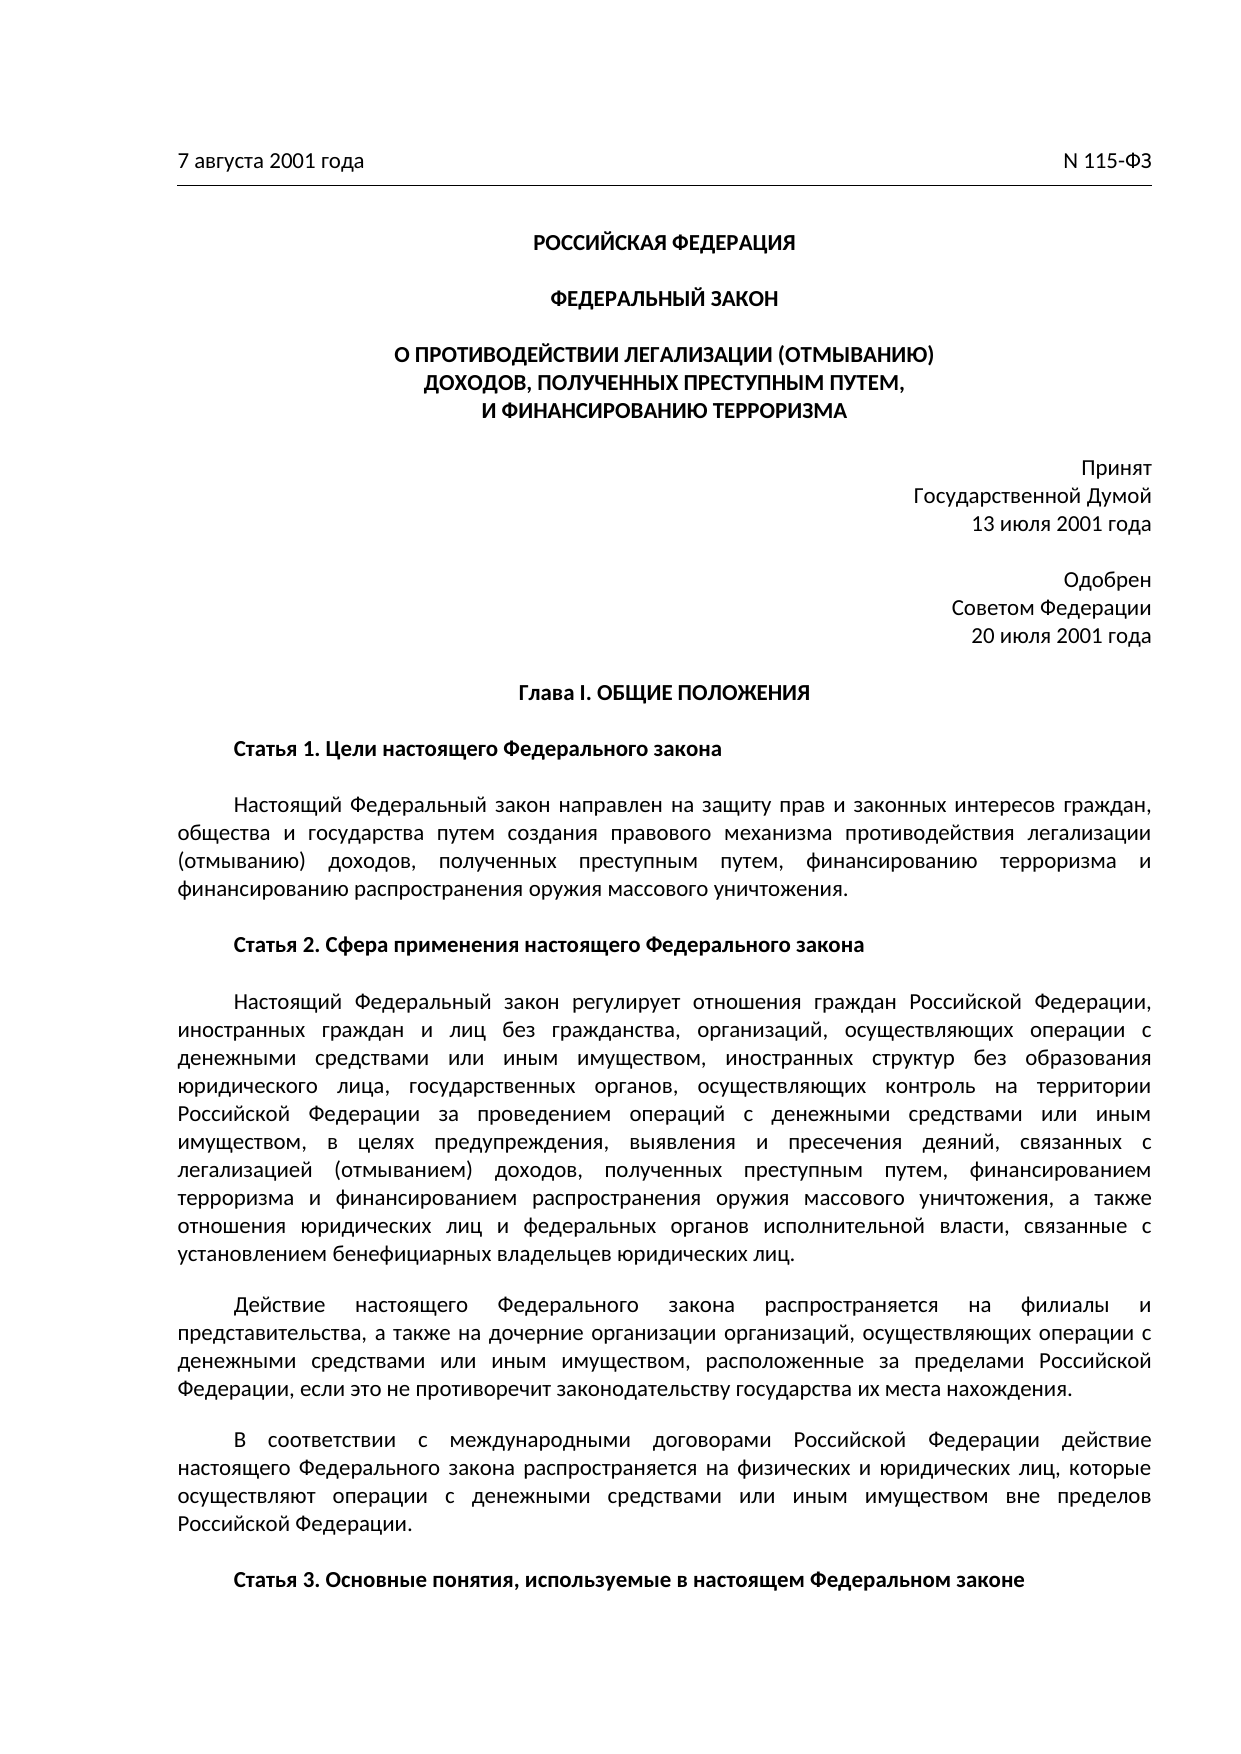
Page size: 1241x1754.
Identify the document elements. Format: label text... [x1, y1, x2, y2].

text Советом Федерации [177, 593, 1152, 621]
text Действие настоящего Федерального закона распространяется на филиалы и представительства, а также на дочерние организации организаций, осуществляющих операции с денежными средствами или иным имуществом, расположенные за пределами Российской Федерации, если это не противоречит законодательству государства их места нахождения. [177, 1290, 1152, 1402]
text Одобрен [177, 565, 1152, 593]
text Принят [177, 453, 1152, 481]
text Статья 3. Основные понятия, используемые в настоящем Федеральном законе [177, 1565, 1152, 1593]
table_header N 115-ФЗ [664, 146, 1152, 174]
text Настоящий Федеральный закон регулирует отношения граждан Российской Федерации, иностранных граждан и лиц без гражданства, организаций, осуществляющих операции с денежными средствами или иным имуществом, иностранных структур без образования юридического лица, государственных органов, осуществляющих контроль на территории Российской Федерации за проведением операций с денежными средствами или иным имуществом, в целях предупреждения, выявления и пресечения деяний, связанных с легализацией (отмыванием) доходов, полученных преступным путем, финансированием терроризма и финансированием распространения оружия массового уничтожения, а также отношения юридических лиц и федеральных органов исполнительной власти, связанные с установлением бенефициарных владельцев юридических лиц. [177, 987, 1152, 1267]
text И ФИНАНСИРОВАНИЮ ТЕРРОРИЗМА [177, 396, 1152, 424]
text Настоящий Федеральный закон направлен на защиту прав и законных интересов граждан, общества и государства путем создания правового механизма противодействия легализации (отмыванию) доходов, полученных преступным путем, финансированию терроризма и финансированию распространения оружия массового уничтожения. [177, 790, 1152, 902]
table_header 7 августа 2001 года [177, 146, 664, 174]
text 20 июля 2001 года [177, 621, 1152, 649]
text ДОХОДОВ, ПОЛУЧЕННЫХ ПРЕСТУПНЫМ ПУТЕМ, [177, 368, 1152, 396]
text В соответствии с международными договорами Российской Федерации действие настоящего Федерального закона распространяется на физических и юридических лиц, которые осуществляют операции с денежными средствами или иным имуществом вне пределов Российской Федерации. [177, 1425, 1152, 1537]
text Статья 2. Сфера применения настоящего Федерального закона [177, 931, 1152, 958]
text Статья 1. Цели настоящего Федерального закона [177, 734, 1152, 762]
text РОССИЙСКАЯ ФЕДЕРАЦИЯ [177, 228, 1152, 256]
text О ПРОТИВОДЕЙСТВИИ ЛЕГАЛИЗАЦИИ (ОТМЫВАНИЮ) [177, 340, 1152, 368]
text Государственной Думой [177, 481, 1152, 509]
text Глава I. ОБЩИЕ ПОЛОЖЕНИЯ [177, 678, 1152, 706]
text ФЕДЕРАЛЬНЫЙ ЗАКОН [177, 284, 1152, 312]
text 13 июля 2001 года [177, 509, 1152, 537]
